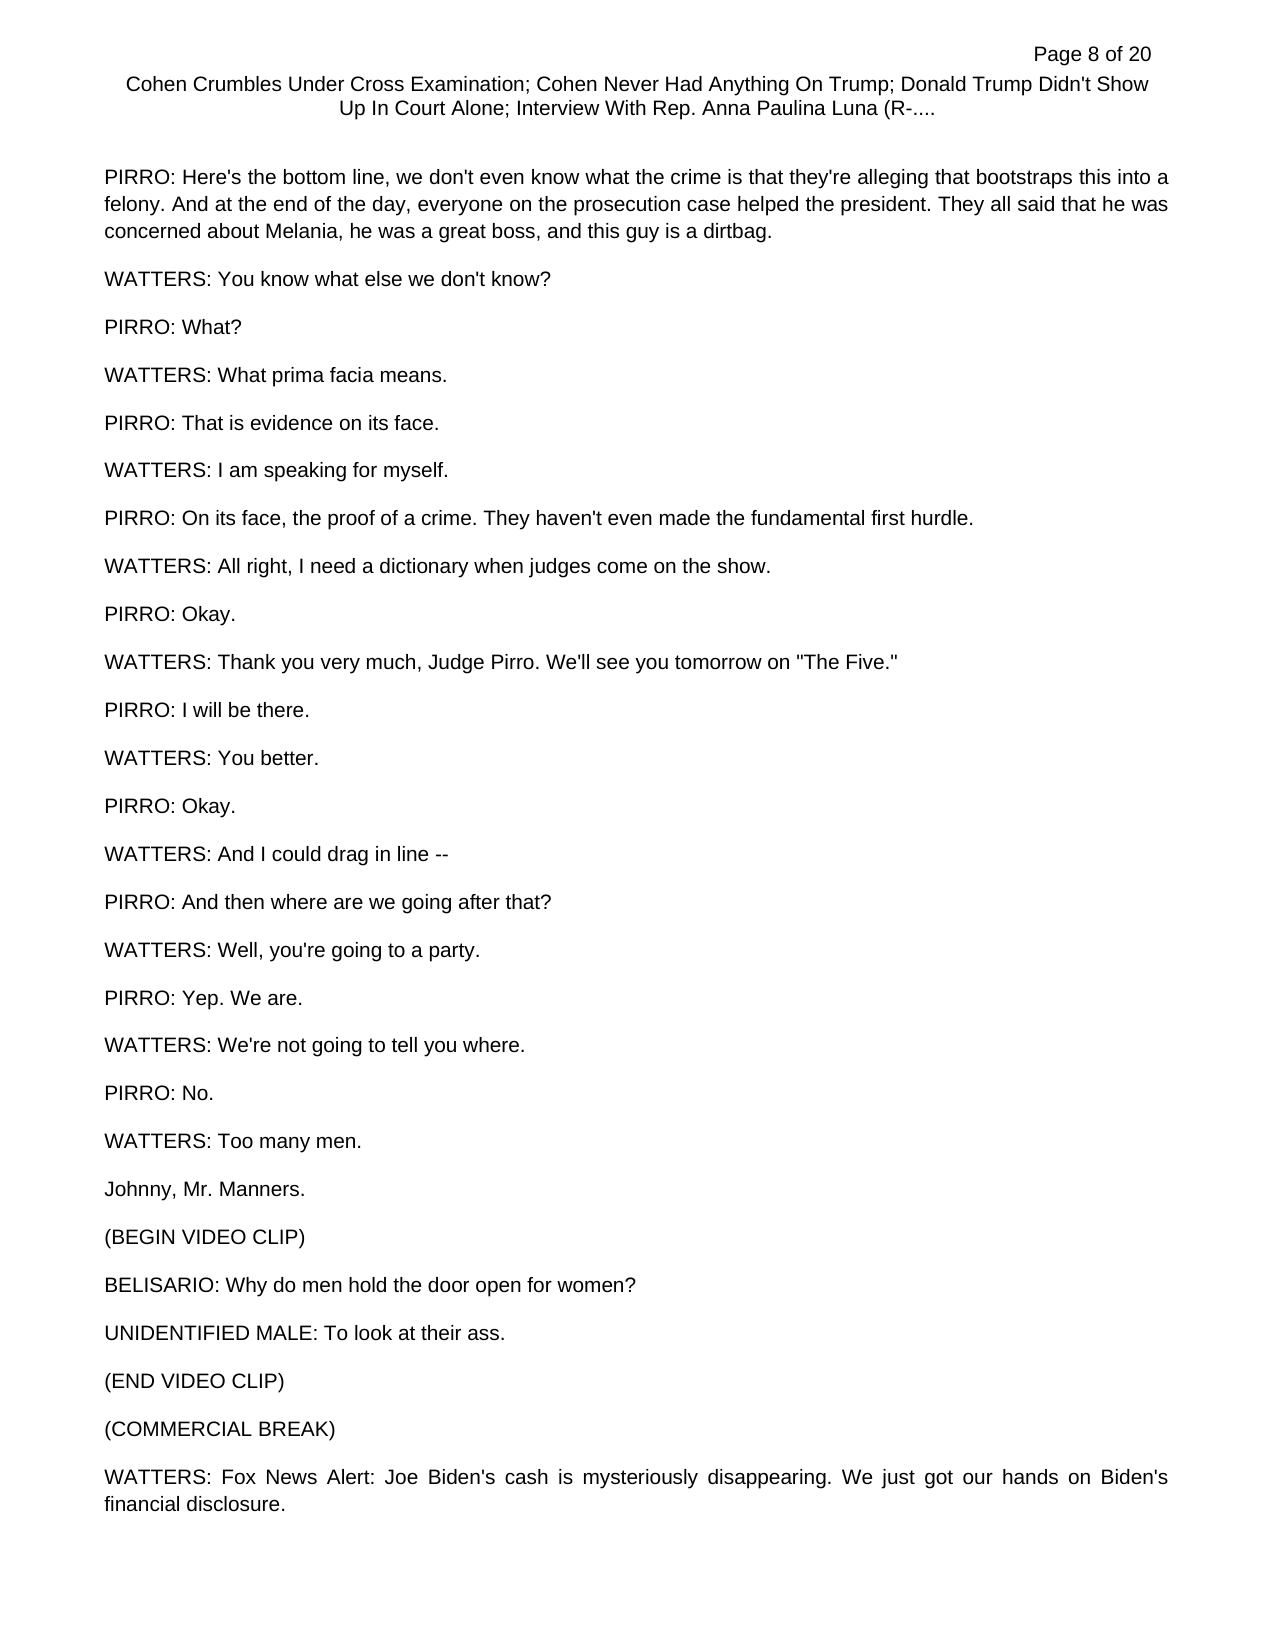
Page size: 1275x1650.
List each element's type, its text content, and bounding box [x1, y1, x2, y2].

text WATTERS: We're not going to tell you where. [104, 1030, 1171, 1057]
text PIRRO: Okay. [104, 599, 1171, 626]
text WATTERS: Too many men. [104, 1126, 1171, 1153]
text PIRRO: On its face, the proof of a crime. They haven't even made the fundamental first hurdle. [104, 503, 1171, 530]
text BELISARIO: Why do men hold the door open for women? [104, 1270, 1171, 1297]
text PIRRO: And then where are we going after that? [104, 886, 1171, 913]
text PIRRO: Okay. [104, 791, 1171, 818]
text PIRRO: What? [104, 311, 1171, 338]
text PIRRO: Here's the bottom line, we don't even know what the crime is that they're alleging that bootstraps this into a felony. And at the end of the day, everyone on the prosecution case helped the president. They all said that he was concerned about Melania, he was a great boss, and this guy is a dirtbag. [104, 161, 1171, 243]
text WATTERS: Fox News Alert: Joe Biden's cash is mysteriously disappearing. We just got our hands on Biden's financial disclosure. [104, 1461, 1171, 1516]
text WATTERS: What prima facia means. [104, 359, 1171, 386]
text UNIDENTIFIED MALE: To look at their ass. [104, 1318, 1171, 1345]
text PIRRO: Yep. We are. [104, 982, 1171, 1009]
text WATTERS: And I could drag in line -- [104, 838, 1171, 866]
text WATTERS: Well, you're going to a party. [104, 934, 1171, 961]
text (COMMERCIAL BREAK) [104, 1413, 1171, 1441]
text PIRRO: I will be there. [104, 695, 1171, 722]
text WATTERS: You know what else we don't know? [104, 263, 1171, 291]
text WATTERS: Thank you very much, Judge Pirro. We'll see you tomorrow on "The Five." [104, 647, 1171, 674]
text WATTERS: All right, I need a dictionary when judges come on the show. [104, 551, 1171, 578]
text WATTERS: You better. [104, 743, 1171, 770]
text WATTERS: I am speaking for myself. [104, 455, 1171, 482]
text PIRRO: That is evidence on its face. [104, 407, 1171, 434]
text (END VIDEO CLIP) [104, 1366, 1171, 1393]
text Johnny, Mr. Manners. [104, 1174, 1171, 1201]
text PIRRO: No. [104, 1078, 1171, 1105]
text (BEGIN VIDEO CLIP) [104, 1222, 1171, 1249]
